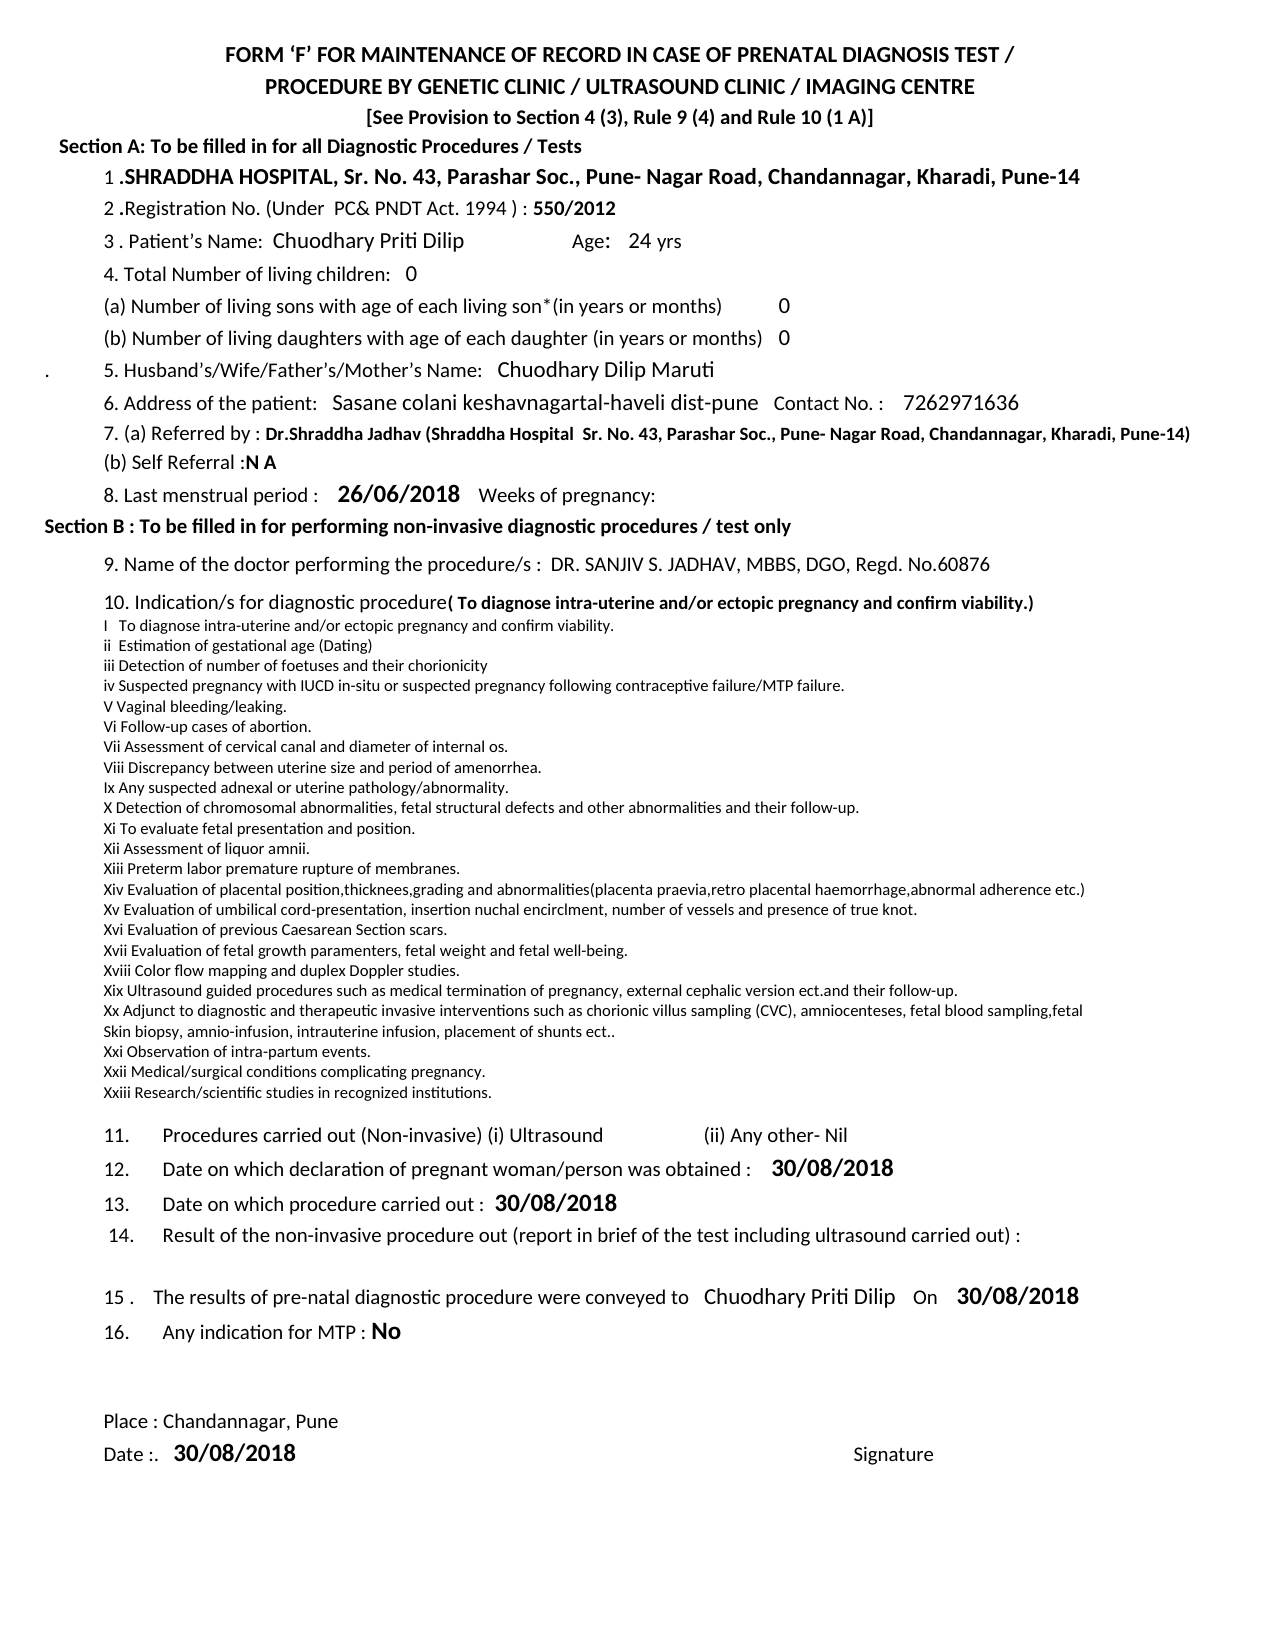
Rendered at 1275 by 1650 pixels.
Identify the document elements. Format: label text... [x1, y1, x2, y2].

text iii Detection of number of foetuses and their chorionicity [0, 655, 1196, 676]
text Section A: To be filled in for all Diagnostic Procedures / Tests [44, 133, 1196, 159]
text Date :. Signature [0, 1438, 1275, 1468]
text Xx Adjunct to diagnostic and therapeutic invasive interventions such as chorionic villus sampling (CVC), amniocenteses, fetal blood sampling,fetal [0, 1001, 1275, 1021]
text 7. (a) Referred by : Dr.Shraddha Jadhav (Shraddha Hospital Sr. No. 43, Parashar Soc., Pune- Nagar Road, Chandannagar, Kharadi, Pune-14) [44, 420, 1255, 445]
text Xviii Color flow mapping and duplex Doppler studies. [0, 960, 1275, 980]
text Xix Ultrasound guided procedures such as medical termination of pregnancy, external cephalic version ect.and their follow-up. [0, 980, 1275, 1001]
text 6. Address of the patient: Contact No. : [103, 388, 1255, 416]
text 10. Indication/s for diagnostic procedure( To diagnose intra-uterine and/or ectopic pregnancy and confirm viability.) [75, 589, 1255, 615]
text Xvi Evaluation of previous Caesarean Section scars. [0, 919, 1275, 940]
text FORM ‘F’ FOR MAINTENANCE OF RECORD IN CASE OF PRENATAL DIAGNOSIS TEST / [44, 40, 1196, 68]
text I To diagnose intra-uterine and/or ectopic pregnancy and confirm viability. [75, 615, 1255, 635]
text 2 .Registration No. (Under PC& PNDT Act. 1994 ) : 550/2012 [44, 195, 1196, 220]
text Xiii Preterm labor premature rupture of membranes. [0, 858, 1196, 879]
text Skin biopsy, amnio-infusion, intrauterine infusion, placement of shunts ect.. [0, 1021, 1275, 1041]
text Xxi Observation of intra-partum events. [103, 1041, 1275, 1062]
text Xxiii Research/scientific studies in recognized institutions. [0, 1082, 1275, 1102]
text PROCEDURE BY GENETIC CLINIC / ULTRASOUND CLINIC / IMAGING CENTRE [44, 72, 1196, 100]
text . 5. Husband’s/Wife/Father’s/Mother’s Name: [44, 355, 1255, 383]
text 15 . The results of pre-natal diagnostic procedure were conveyed to On [0, 1280, 1275, 1311]
text Vi Follow-up cases of abortion. [0, 716, 1196, 737]
text X Detection of chromosomal abnormalities, fetal structural defects and other abnormalities and their follow-up. [0, 798, 1196, 818]
text (b) Number of living daughters with age of each daughter (in years or months) [44, 323, 1255, 351]
text ii Estimation of gestational age (Dating) [0, 635, 1196, 655]
text (a) Number of living sons with age of each living son*(in years or months) [44, 291, 1255, 319]
text 4. Total Number of living children: [44, 259, 1196, 287]
text Xxii Medical/surgical conditions complicating pregnancy. [0, 1062, 1275, 1082]
text 3 . Patient’s Name: Age: yrs [44, 224, 1166, 254]
text Vii Assessment of cervical canal and diameter of internal os. [0, 737, 1196, 757]
text 14. Result of the non-invasive procedure out (report in brief of the test including ultrasound carried out) : [103, 1222, 1226, 1247]
text Xii Assessment of liquor amnii. [0, 838, 1196, 858]
text (b) Self Referral :N A [44, 449, 1255, 474]
text iv Suspected pregnancy with IUCD in-situ or suspected pregnancy following contraceptive failure/MTP failure. [0, 676, 1196, 696]
text 1 .SHRADDHA HOSPITAL, Sr. No. 43, Parashar Soc., Pune- Nagar Road, Chandannagar, Kharadi, Pune-14 [44, 162, 1196, 191]
text Xiv Evaluation of placental position,thicknees,grading and abnormalities(placenta praevia,retro placental haemorrhage,abnormal adherence etc.) [0, 879, 1275, 899]
text V Vaginal bleeding/leaking. [0, 696, 1196, 716]
text Place : Chandannagar, Pune [0, 1408, 1275, 1434]
text Xvii Evaluation of fetal growth paramenters, fetal weight and fetal well-being. [0, 940, 1275, 960]
text Xi To evaluate fetal presentation and position. [0, 818, 1196, 838]
text [See Provision to Section 4 (3), Rule 9 (4) and Rule 10 (1 A)] [44, 104, 1196, 129]
text 12. Date on which declaration of pregnant woman/person was obtained : [0, 1152, 1275, 1182]
text Section B : To be filled in for performing non-invasive diagnostic procedures / test only [44, 513, 1255, 538]
text 8. Last menstrual period : Weeks of pregnancy: [44, 478, 1255, 509]
text 11. Procedures carried out (Non-invasive) (i) Ultrasound (ii) Any other- Nil [0, 1123, 1275, 1148]
text Xv Evaluation of umbilical cord-presentation, insertion nuchal encirclment, number of vessels and presence of true knot. [0, 899, 1275, 919]
text 16. Any indication for MTP : No [0, 1315, 1275, 1346]
text 13. Date on which procedure carried out : [0, 1187, 1275, 1217]
text 9. Name of the doctor performing the procedure/s : DR. SANJIV S. JADHAV, MBBS, DGO, Regd. No.60876 [0, 551, 1255, 577]
text Viii Discrepancy between uterine size and period of amenorrhea. [0, 757, 1196, 777]
text Ix Any suspected adnexal or uterine pathology/abnormality. [0, 777, 1196, 798]
